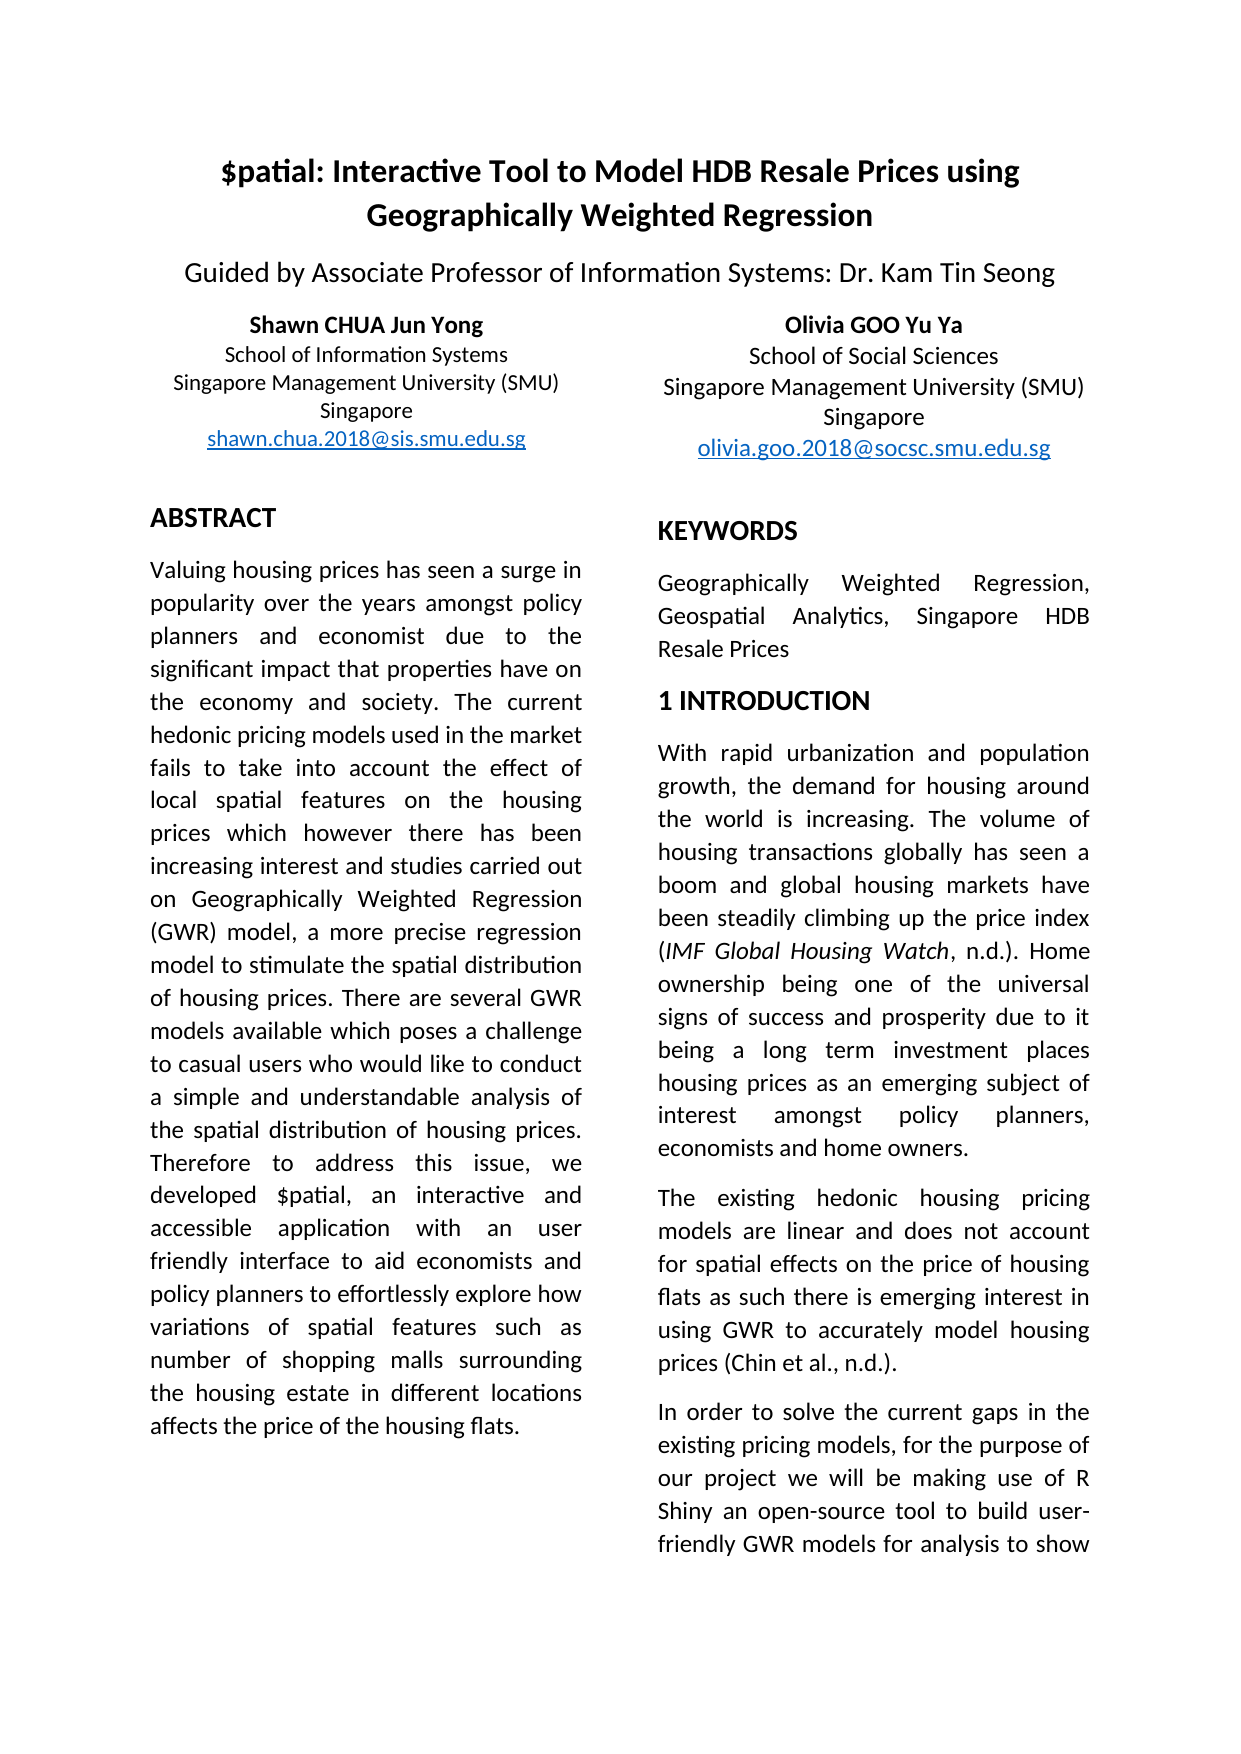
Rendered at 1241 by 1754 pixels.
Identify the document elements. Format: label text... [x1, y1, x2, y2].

text Olivia GOO Yu Ya [658, 310, 1090, 340]
text shawn.chua.2018@sis.smu.edu.sg [150, 424, 583, 452]
text Singapore Management University (SMU) [658, 371, 1090, 401]
text Geographically Weighted Regression, Geospatial Analytics, Singapore HDB Resale Prices [658, 567, 1090, 663]
text KEYWORDS [658, 512, 1090, 547]
text The existing hedonic housing pricing models are linear and does not account for spatial effects on the price of housing flats as such there is emerging interest in using GWR to accurately model housing prices (Chin et al., n.d.). [658, 1182, 1090, 1377]
text Shawn CHUA Jun Yong [150, 310, 583, 340]
text olivia.goo.2018@socsc.smu.edu.sg [658, 432, 1090, 462]
text 1 INTRODUCTION [658, 682, 1090, 718]
text $patial: Interactive Tool to Model HDB Resale Prices using Geographically Weighted Regression [150, 150, 1090, 235]
text Singapore [658, 401, 1090, 432]
text With rapid urbanization and population growth, the demand for housing around the world is increasing. The volume of housing transactions globally has seen a boom and global housing markets have been steadily climbing up the price index (IMF Global Housing Watch, n.d.). Home ownership being one of the universal signs of success and prosperity due to it being a long term investment places housing prices as an emerging subject of interest amongst policy planners, economists and home owners. [658, 737, 1090, 1163]
text Valuing housing prices has seen a surge in popularity over the years amongst policy planners and economist due to the significant impact that properties have on the economy and society. The current hedonic pricing models used in the market fails to take into account the effect of local spatial features on the housing prices which however there has been increasing interest and studies carried out on Geographically Weighted Regression (GWR) model, a more precise regression model to stimulate the spatial distribution of housing prices. There are several GWR models available which poses a challenge to casual users who would like to conduct a simple and understandable analysis of the spatial distribution of housing prices. Therefore to address this issue, we developed $patial, an interactive and accessible application with an user friendly interface to aid economists and policy planners to effortlessly explore how variations of spatial features such as number of shopping malls surrounding the housing estate in different locations affects the price of the housing flats. [150, 554, 583, 1441]
text School of Information Systems [150, 340, 583, 368]
text Singapore Management University (SMU) [150, 368, 583, 396]
text Singapore [150, 396, 583, 424]
text School of Social Sciences [658, 340, 1090, 371]
text ABSTRACT [150, 499, 583, 535]
text Guided by Associate Professor of Information Systems: Dr. Kam Tin Seong [150, 254, 1090, 290]
